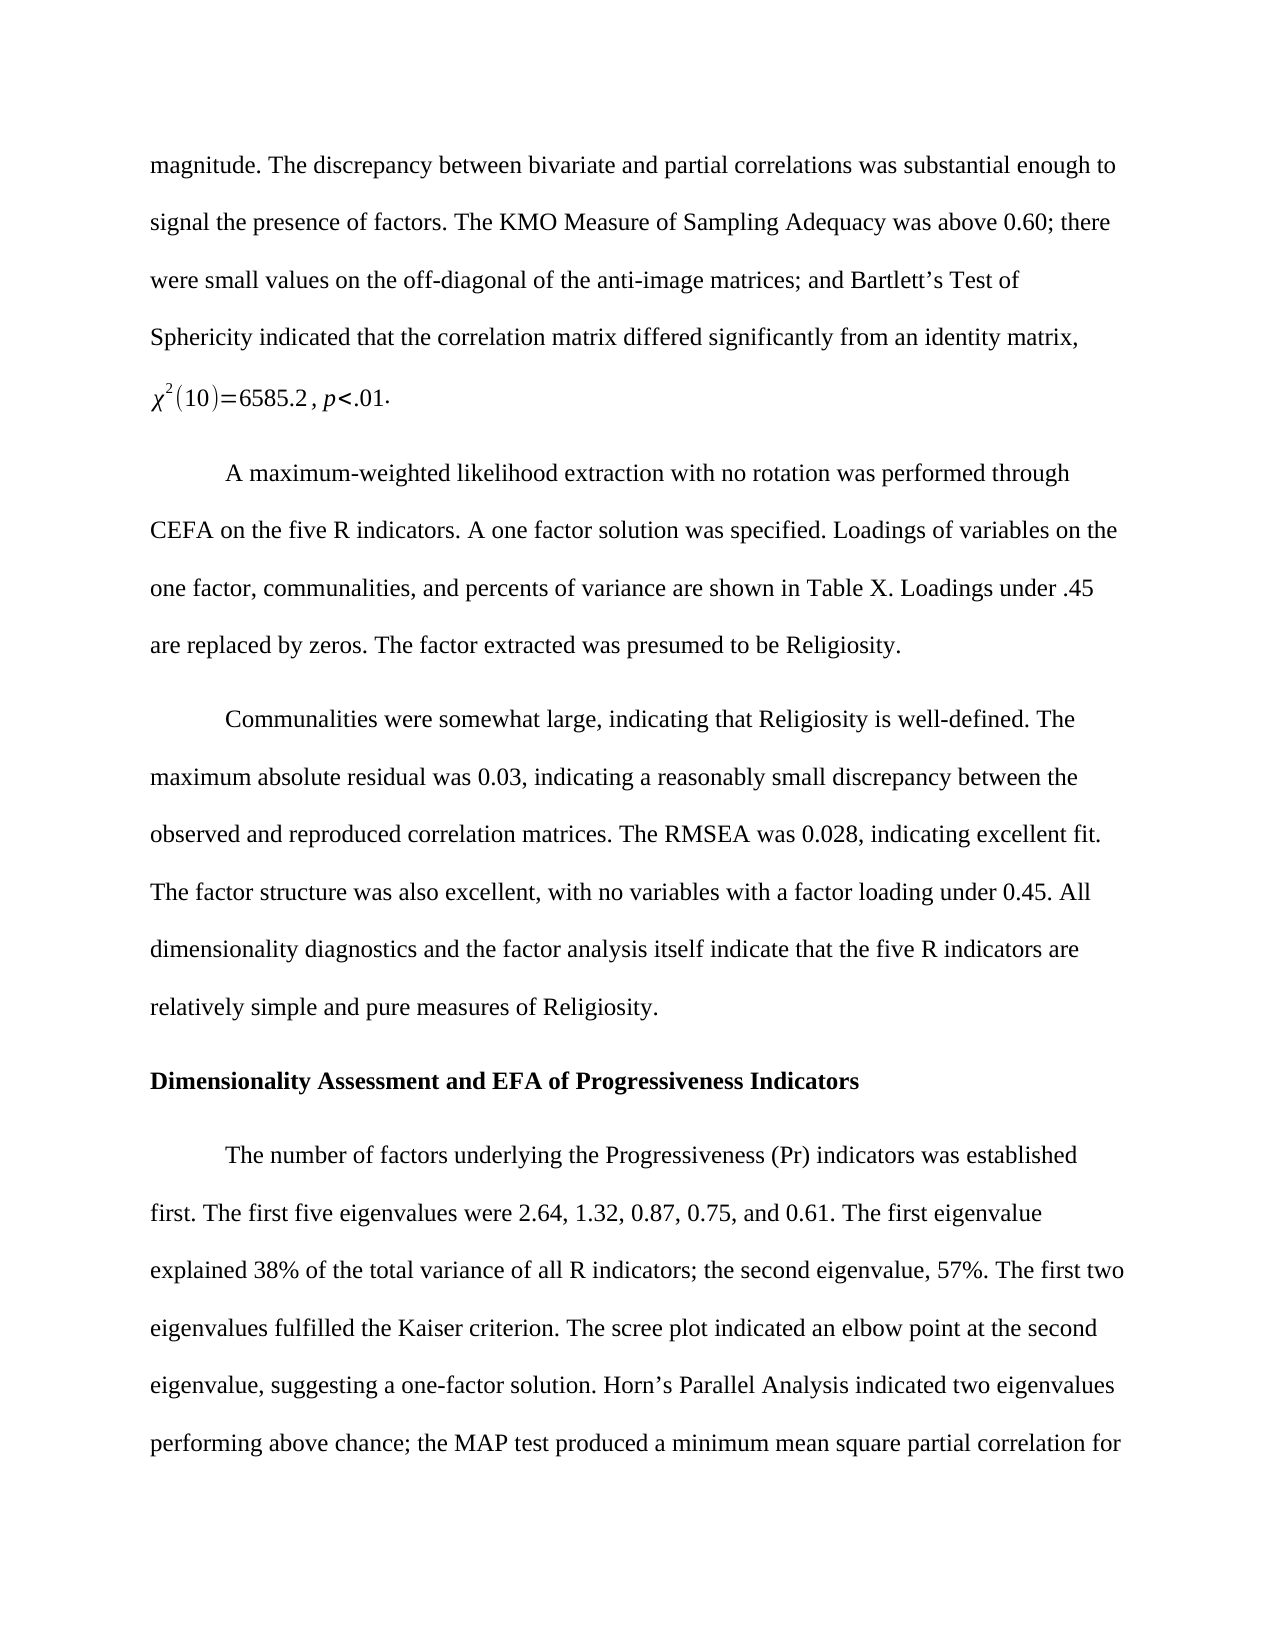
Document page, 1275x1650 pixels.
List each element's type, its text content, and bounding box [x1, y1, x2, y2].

text A maximum-weighted likelihood extraction with no rotation was performed through CEFA on the five R indicators. A one factor solution was specified. Loadings of variables on the one factor, communalities, and percents of variance are shown in Table X. Loadings under .45 are replaced by zeros. The factor extracted was presumed to be Religiosity. [150, 458, 1125, 659]
text Dimensionality Assessment and EFA of Progressiveness Indicators [150, 1066, 1125, 1095]
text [150, 1140, 1125, 1456]
text Communalities were somewhat large, indicating that Religiosity is well-defined. The maximum absolute residual was 0.03, indicating a reasonably small discrepancy between the observed and reproduced correlation matrices. The RMSEA was 0.028, indicating excellent fit. The factor structure was also excellent, with no variables with a factor loading under 0.45. All dimensionality diagnostics and the factor analysis itself indicate that the five R indicators are relatively simple and pure measures of Religiosity. [150, 704, 1125, 1021]
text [150, 150, 1125, 412]
